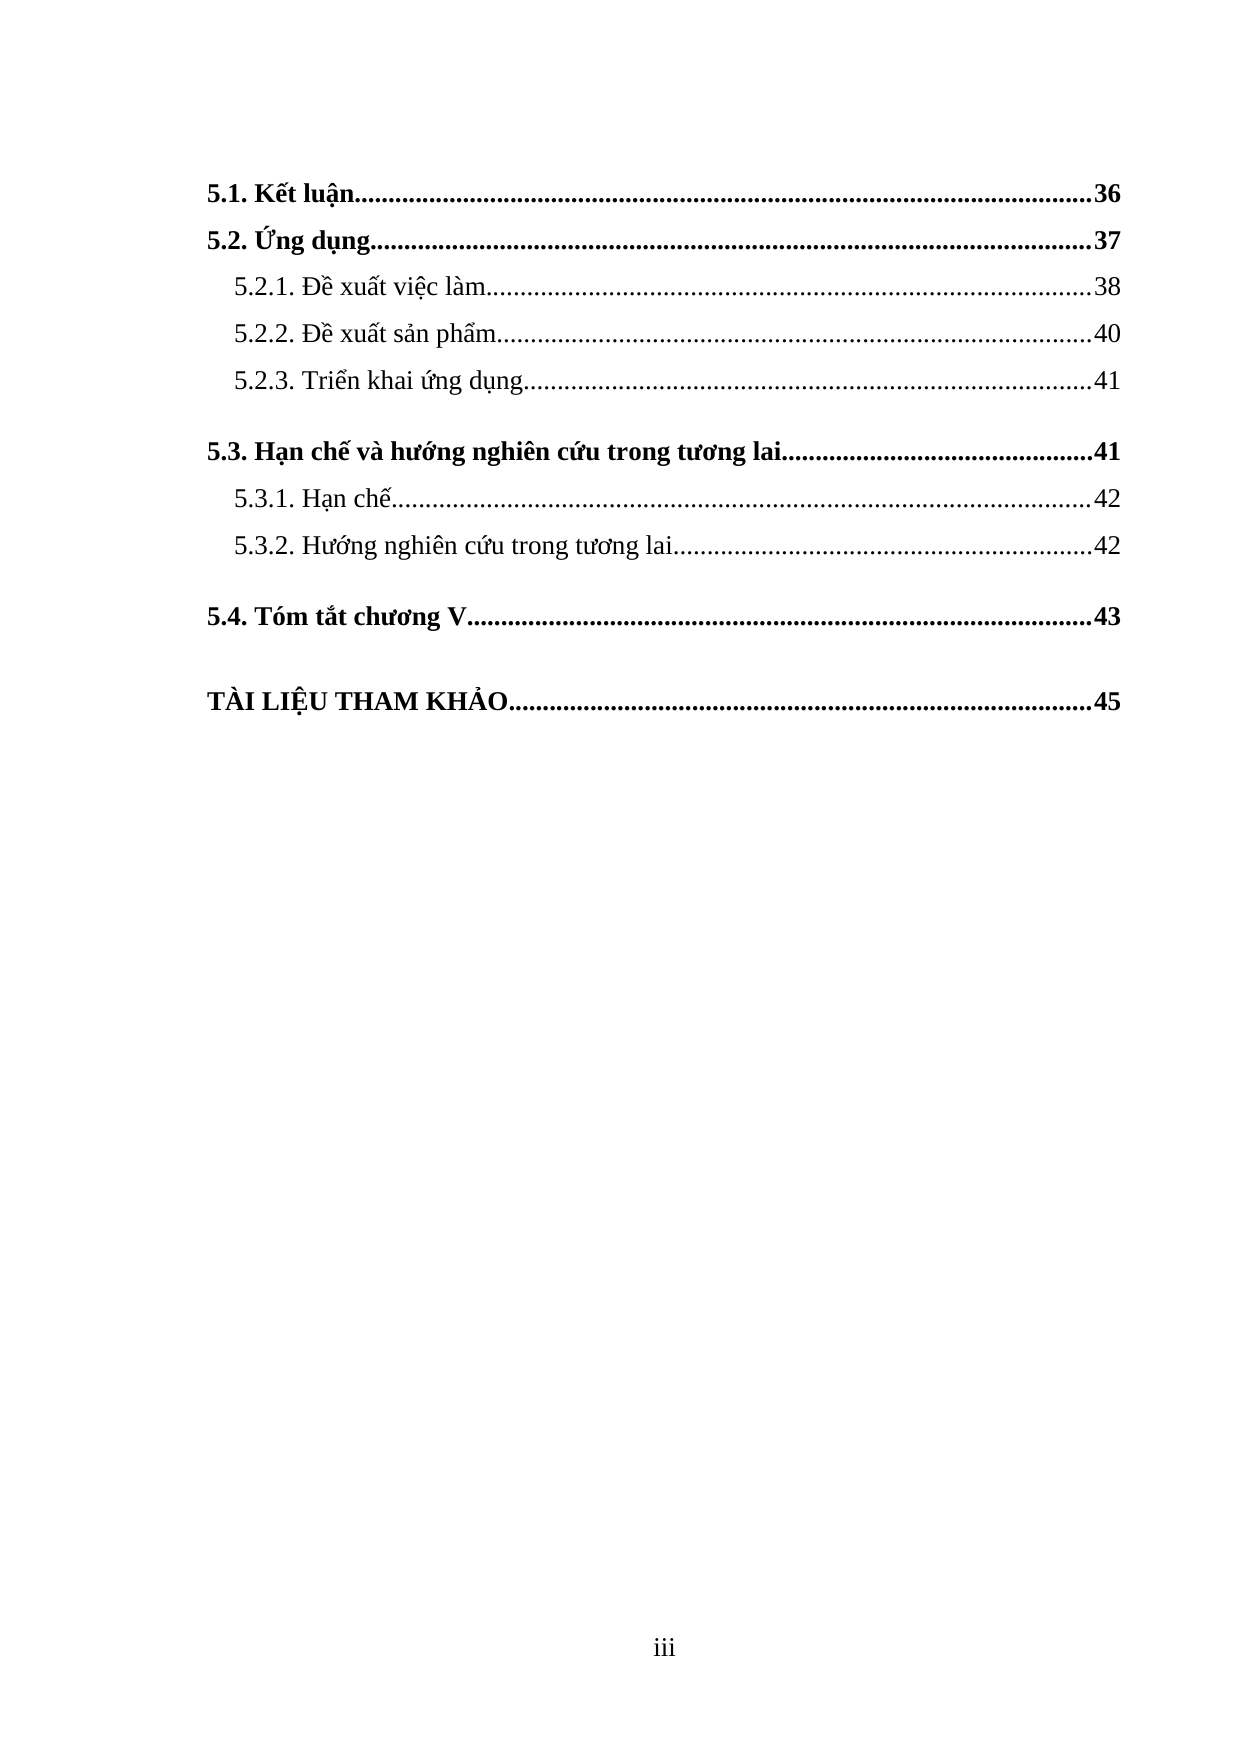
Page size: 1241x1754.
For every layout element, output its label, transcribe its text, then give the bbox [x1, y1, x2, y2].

text 5.2. Ứng dụng 37 [207, 224, 1122, 255]
text TÀI LIỆU THAM KHẢO 45 [207, 685, 1122, 716]
text 5.4. Tóm tắt chương V 43 [207, 601, 1122, 632]
text 5.3.1. Hạn chế 42 [234, 482, 1122, 513]
text 5.2.1. Đề xuất việc làm 38 [234, 271, 1122, 302]
text 5.1. Kết luận 36 [207, 177, 1122, 208]
text 5.2.3. Triển khai ứng dụng 41 [234, 364, 1122, 395]
text 5.2.2. Đề xuất sản phẩm 40 [234, 317, 1122, 348]
text 5.3. Hạn chế và hướng nghiên cứu trong tương lai 41 [207, 436, 1122, 467]
text 5.3.2. Hướng nghiên cứu trong tương lai 42 [234, 529, 1122, 560]
